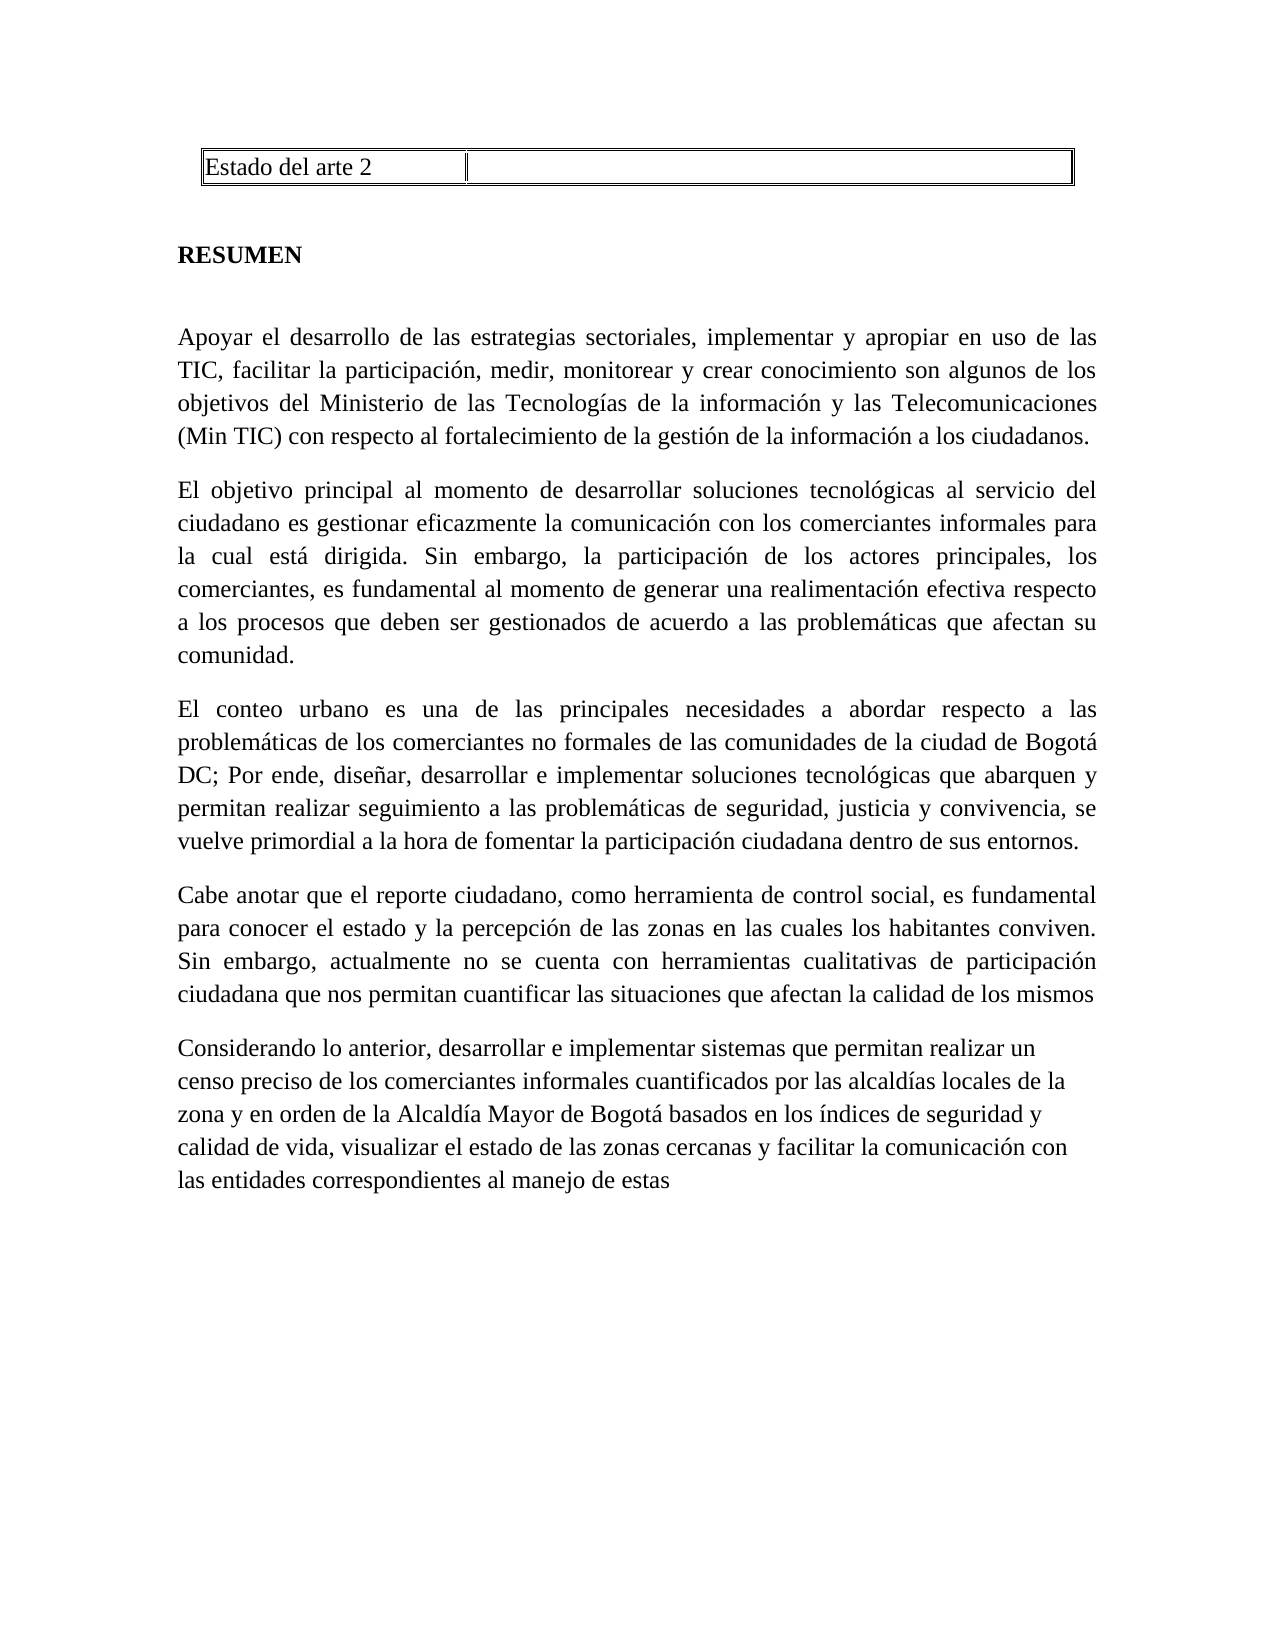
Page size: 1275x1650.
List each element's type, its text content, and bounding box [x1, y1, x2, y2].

text El objetivo principal al momento de desarrollar soluciones tecnológicas al servicio del ciudadano es gestionar eficazmente la comunicación con los comerciantes informales para la cual está dirigida. Sin embargo, la participación de los actores principales, los comerciantes, es fundamental al momento de generar una realimentación efectiva respecto a los procesos que deben ser gestionados de acuerdo a las problemáticas que afectan su comunidad. [177, 475, 1098, 669]
text Cabe anotar que el reporte ciudadano, como herramienta de control social, es fundamental para conocer el estado y la percepción de las zonas en las cuales los habitantes conviven. Sin embargo, actualmente no se cuenta con herramientas cualitativas de participación ciudadana que nos permitan cuantificar las situaciones que afectan la calidad de los mismos [177, 880, 1098, 1008]
table_cell [466, 149, 1073, 183]
text El conteo urbano es una de las principales necesidades a abordar respecto a las problemáticas de los comerciantes no formales de las comunidades de la ciudad de Bogotá DC; Por ende, diseñar, desarrollar e implementar soluciones tecnológicas que abarquen y permitan realizar seguimiento a las problemáticas de seguridad, justicia y convivencia, se vuelve primordial a la hora de fomentar la participación ciudadana dentro de sus entornos. [177, 694, 1098, 855]
table_cell Estado del arte 2 [204, 151, 466, 183]
text Considerando lo anterior, desarrollar e implementar sistemas que permitan realizar un censo preciso de los comerciantes informales cuantificados por las alcaldías locales de la zona y en orden de la Alcaldía Mayor de Bogotá basados en los índices de seguridad y calidad de vida, visualizar el estado de las zonas cercanas y facilitar la comunicación con las entidades correspondientes al manejo de estas [177, 1033, 1098, 1194]
text Apoyar el desarrollo de las estrategias sectoriales, implementar y apropiar en uso de las TIC, facilitar la participación, medir, monitorear y crear conocimiento son algunos de los objetivos del Ministerio de las Tecnologías de la información y las Telecomunicaciones (Min TIC) con respecto al fortalecimiento de la gestión de la información a los ciudadanos. [177, 322, 1098, 450]
subtitle RESUMEN [177, 240, 1098, 268]
